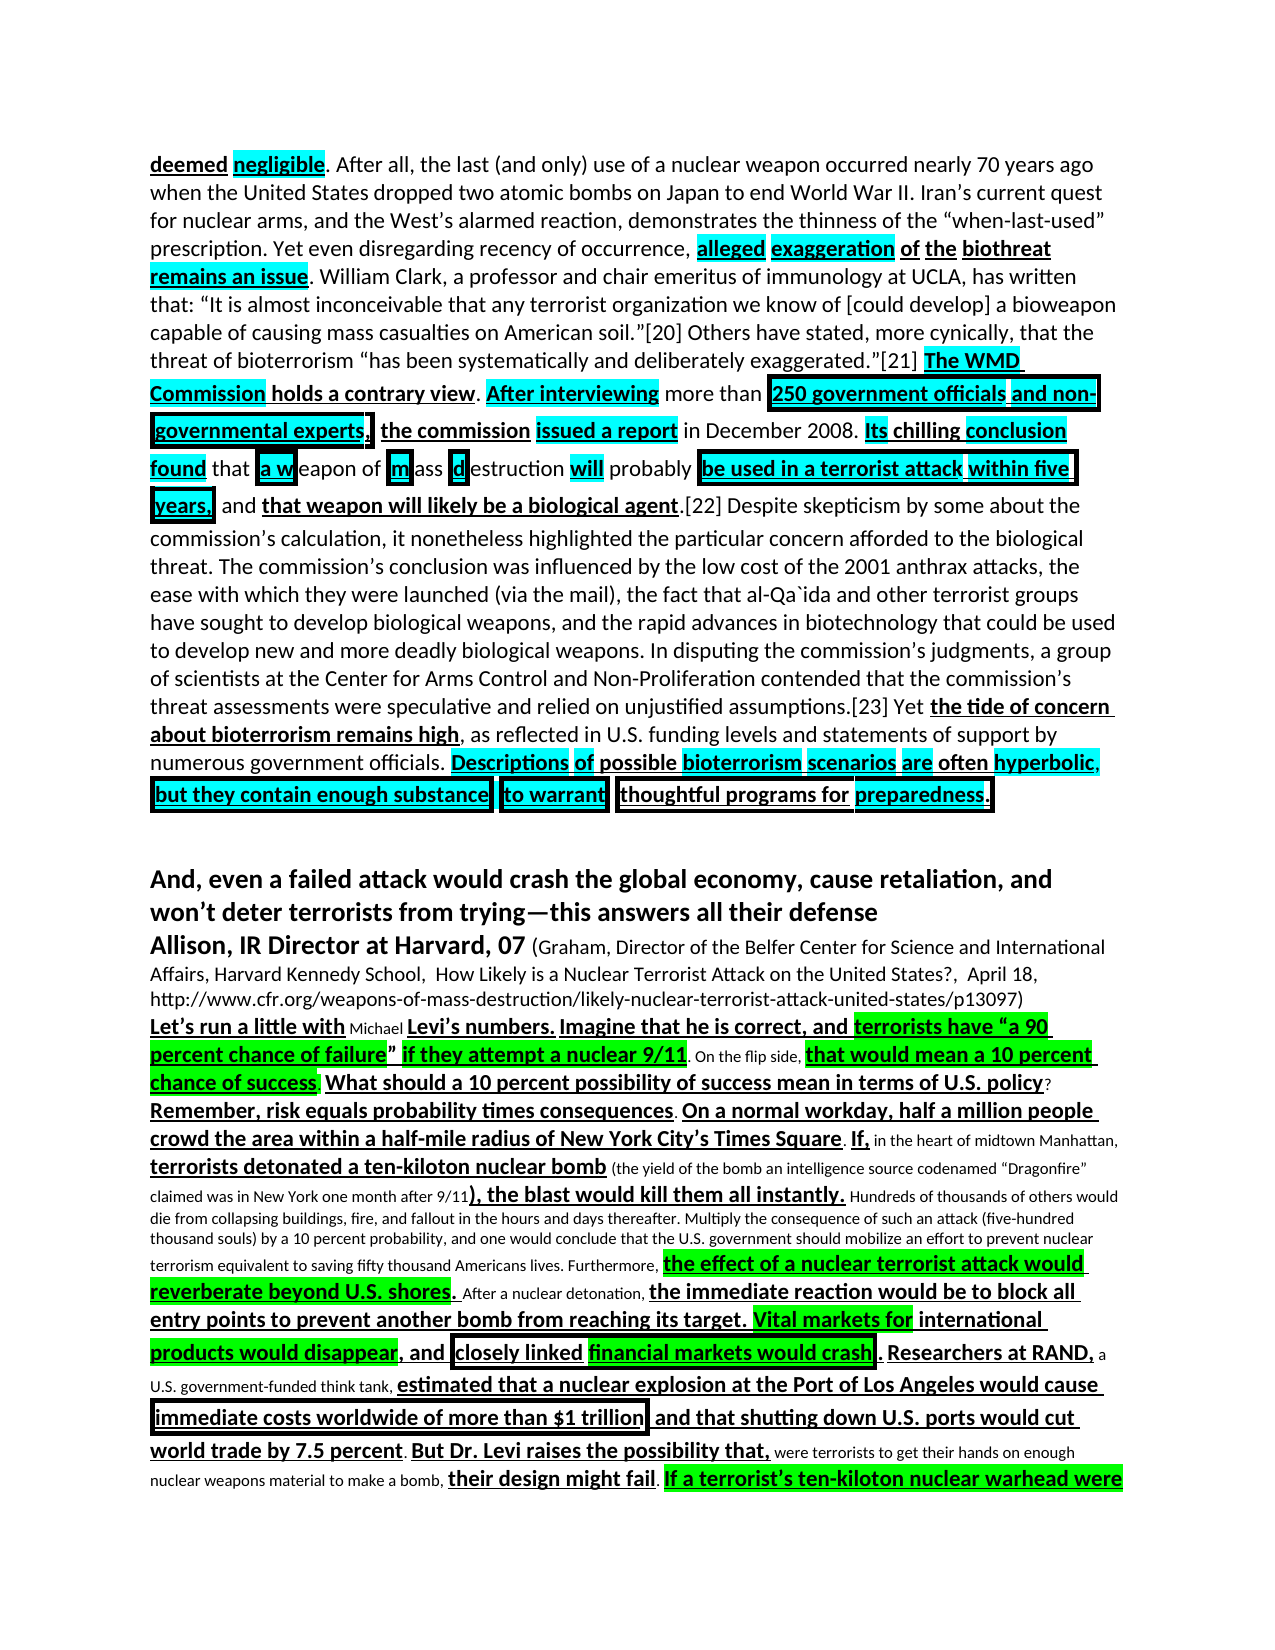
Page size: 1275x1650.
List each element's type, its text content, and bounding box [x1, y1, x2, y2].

subtitle And, even a failed attack would crash the global economy, cause retaliation, and won’t deter terrorists from trying—this answers all their defense [150, 862, 1125, 928]
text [150, 150, 1125, 813]
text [150, 1012, 1125, 1492]
text Allison, IR Director at Harvard, 07 (Graham, Director of the Belfer Center for Science and International Affairs, Harvard Kennedy School, How Likely is a Nuclear Terrorist Attack on the United States?, April 18, http://www.cfr.org/weapons-of-mass-destruction/likely-nuclear-terrorist-attack-united-states/p13097) [150, 928, 1125, 1012]
